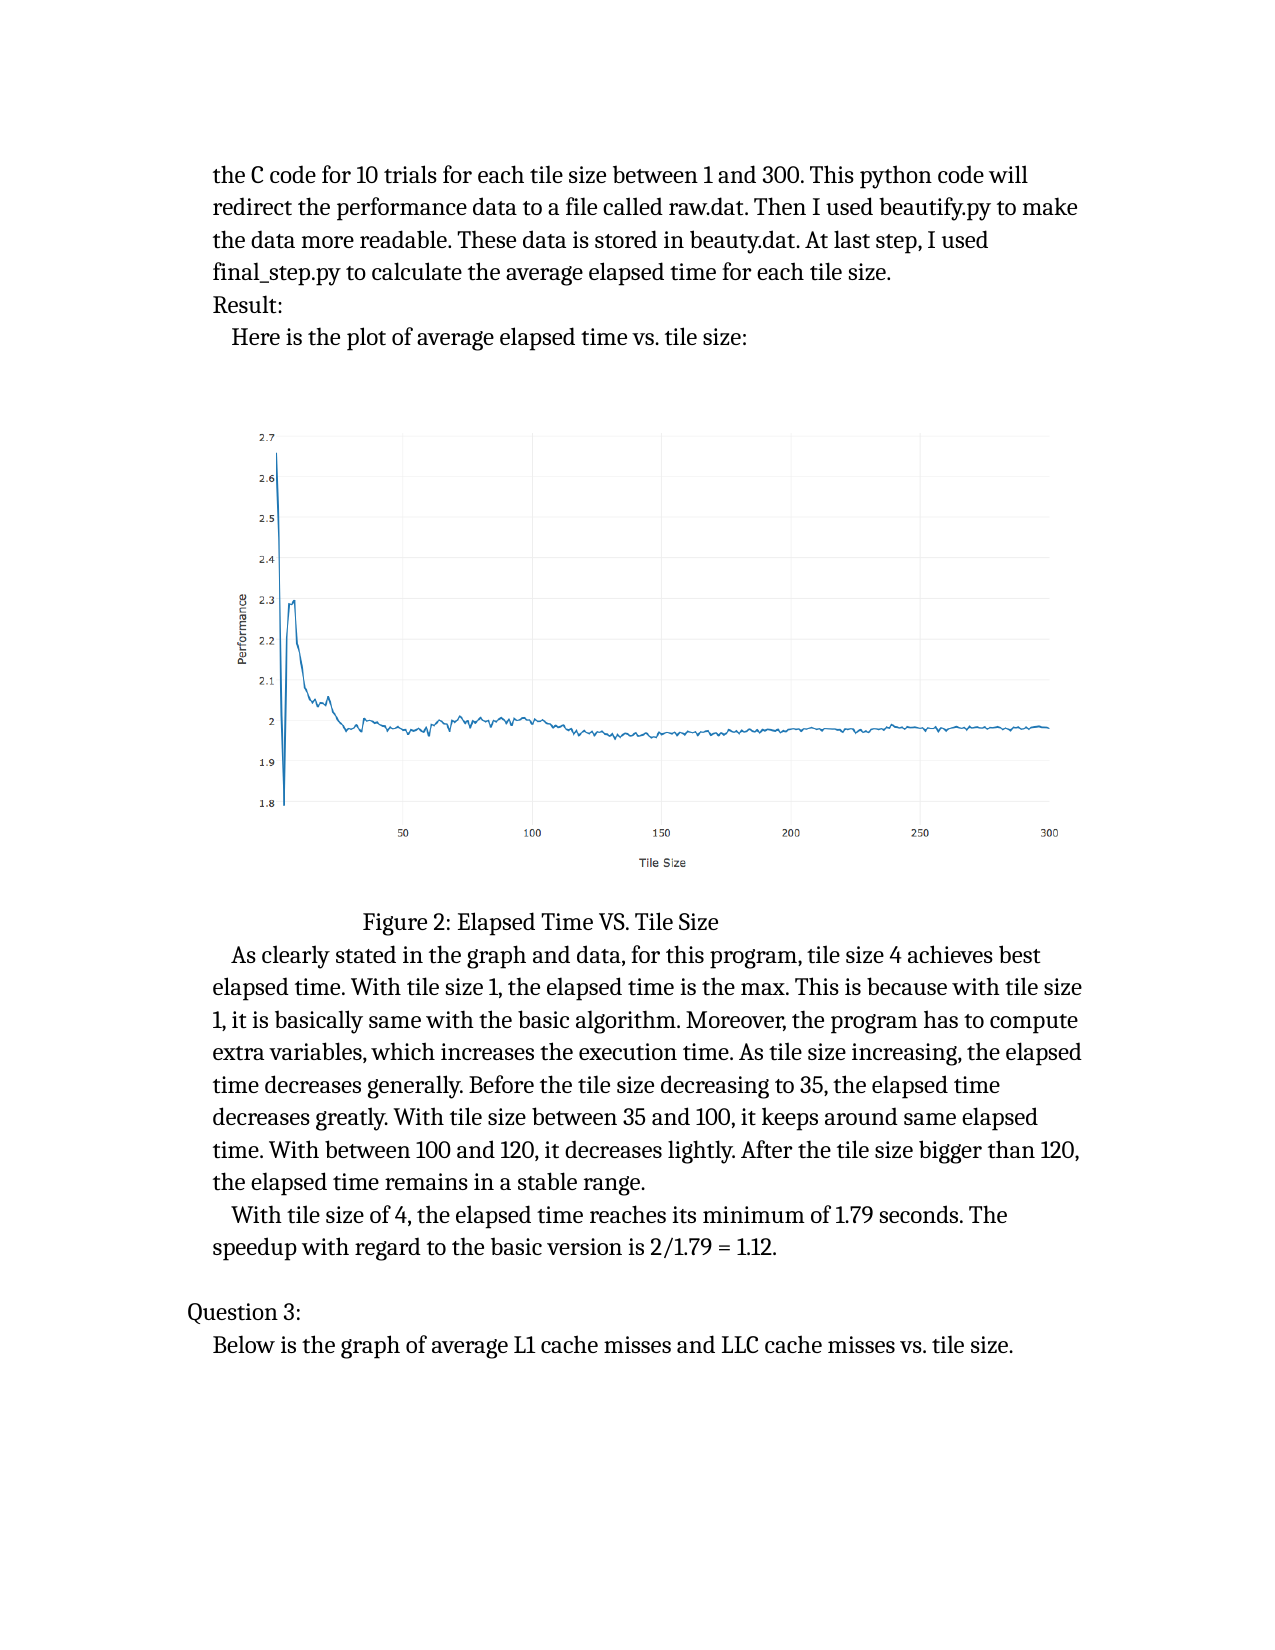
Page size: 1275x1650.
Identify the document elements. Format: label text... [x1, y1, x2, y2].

picture [212, 353, 1113, 889]
text With tile size of 4, the elapsed time reaches its minimum of 1.79 seconds. The speedup with regard to the basic version is 2/1.79 = 1.12. [212, 1199, 1087, 1264]
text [212, 159, 1087, 289]
text Here is the plot of average elapsed time vs. tile size: [212, 321, 1087, 353]
text Question 3: [187, 1296, 1087, 1329]
text As clearly stated in the graph and data, for this program, tile size 4 achieves best elapsed time. With tile size 1, the elapsed time is the max. This is because with tile size 1, it is basically same with the basic algorithm. Moreover, the program has to compute extra variables, which increases the execution time. As tile size increasing, the elapsed time decreases generally. Before the tile size decreasing to 35, the elapsed time decreases greatly. With tile size between 35 and 100, it keeps around same elapsed time. With between 100 and 120, it decreases lightly. After the tile size bigger than 120, the elapsed time remains in a stable range. [212, 939, 1087, 1199]
text Figure 2: Elapsed Time VS. Tile Size [212, 906, 1087, 939]
text Below is the graph of average L1 cache misses and LLC cache misses vs. tile size. [212, 1329, 1087, 1361]
text Result: [212, 289, 1087, 321]
